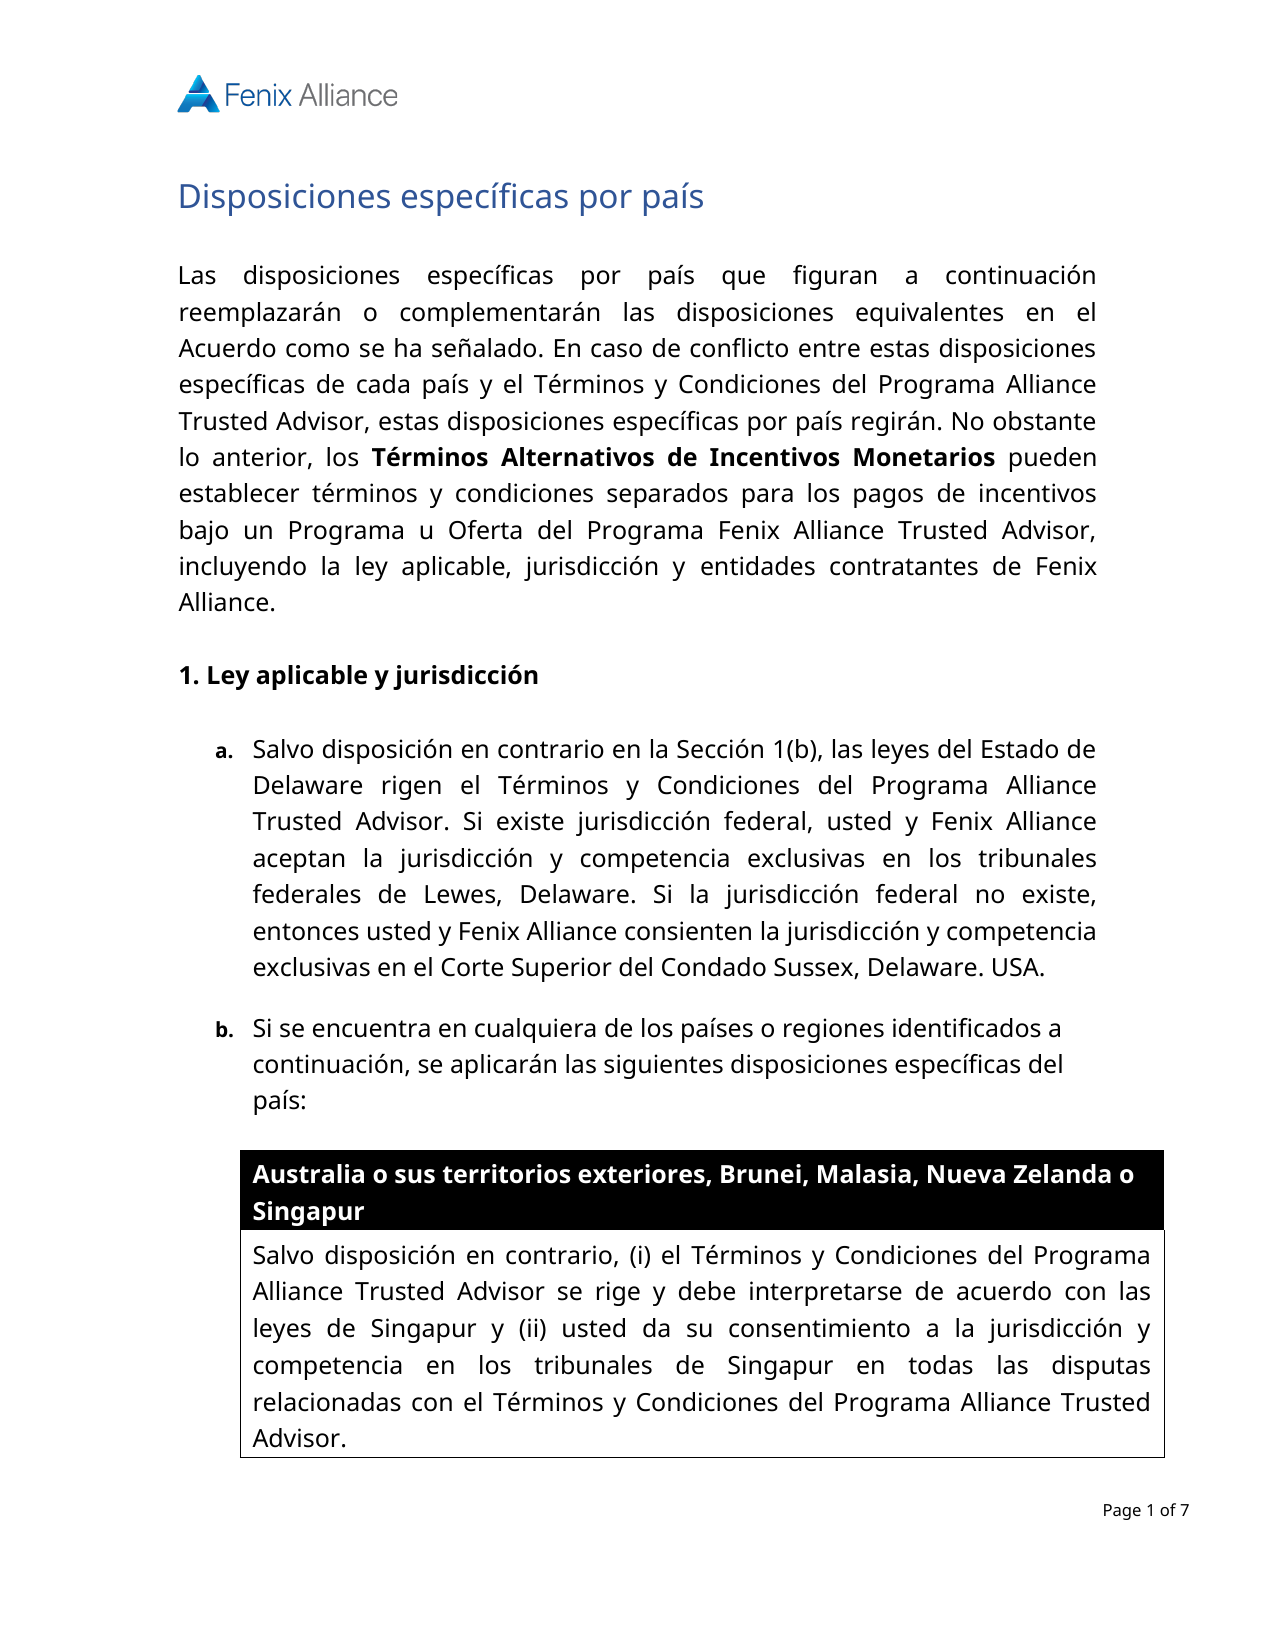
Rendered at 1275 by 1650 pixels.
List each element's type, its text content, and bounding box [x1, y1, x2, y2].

table_header Australia o sus territorios exteriores, Brunei, Malasia, Nueva Zelanda o Singapur [240, 1150, 1164, 1230]
list Si se encuentra en cualquiera de los países o regiones identificados a continuación, se aplicarán las siguientes disposiciones específicas del país: [215, 1010, 1098, 1147]
table_cell Salvo disposición en contrario, (i) el Términos y Condiciones del Programa Alliance Trusted Advisor se rige y debe interpretarse de acuerdo con las leyes de Singapur y (ii) usted da su consentimiento a la jurisdicción y competencia en los tribunales de Singapur en todas las disputas relacionadas con el Términos y Condiciones del Programa Alliance Trusted Advisor. [241, 1230, 1164, 1457]
picture [177, 75, 398, 113]
subtitle Disposiciones específicas por país [177, 173, 1098, 218]
text Las disposiciones específicas por país que figuran a continuación reemplazarán o complementarán las disposiciones equivalentes en el Acuerdo como se ha señalado. En caso de conflicto entre estas disposiciones específicas de cada país y el Términos y Condiciones del Programa Alliance Trusted Advisor, estas disposiciones específicas por país regirán. No obstante lo anterior, los Términos Alternativos de Incentivos Monetarios pueden establecer términos y condiciones separados para los pagos de incentivos bajo un Programa u Oferta del Programa Fenix Alliance Trusted Advisor, incluyendo la ley aplicable, jurisdicción y entidades contratantes de Fenix Alliance. [177, 258, 1098, 619]
list Salvo disposición en contrario en la Sección 1(b), las leyes del Estado de Delaware rigen el Términos y Condiciones del Programa Alliance Trusted Advisor. Si existe jurisdicción federal, usted y Fenix Alliance aceptan la jurisdicción y competencia exclusivas en los tribunales federales de Lewes, Delaware. Si la jurisdicción federal no existe, entonces usted y Fenix Alliance consienten la jurisdicción y competencia exclusivas en el Corte Superior del Condado Sussex, Delaware. USA. [215, 731, 1098, 983]
text 1. Ley aplicable y jurisdicción [177, 622, 1098, 692]
